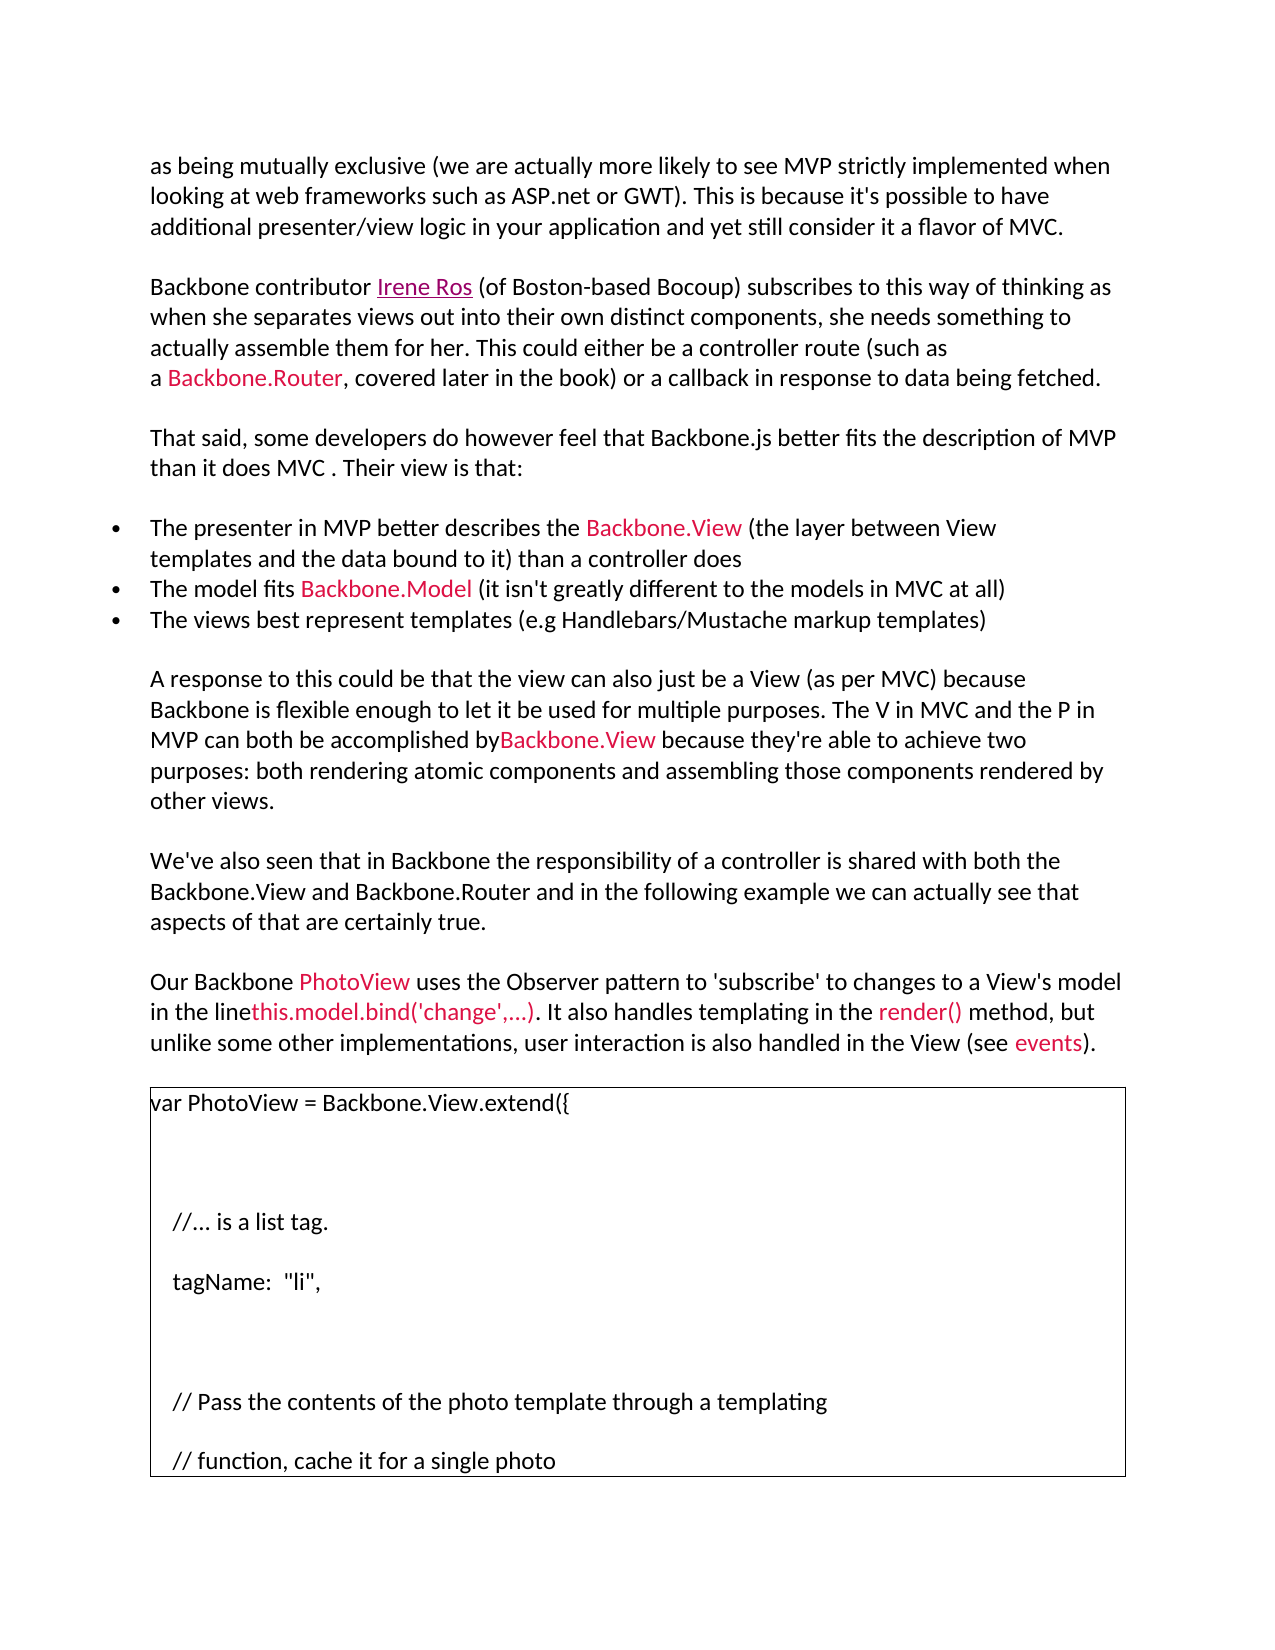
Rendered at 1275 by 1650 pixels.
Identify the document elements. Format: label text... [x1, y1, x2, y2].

text // Pass the contents of the photo template through a templating [151, 1385, 1125, 1416]
text That said, some developers do however feel that Backbone.js better fits the description of MVP than it does MVC . Their view is that: [150, 422, 1125, 483]
text var PhotoView = Backbone.View.extend({ [151, 1088, 1125, 1118]
list The views best represent templates (e.g Handlebars/Mustache markup templates) [150, 604, 1125, 634]
list The model fits Backbone.Model (it isn't greatly different to the models in MVC at all) [150, 573, 1125, 604]
text Backbone contributor Irene Ros (of Boston-based Bocoup) subscribes to this way of thinking as when she separates views out into their own distinct components, she needs something to actually assemble them for her. This could either be a controller route (such as a Backbone.Router, covered later in the book) or a callback in response to data being fetched. [150, 271, 1125, 393]
text tagName: "li", [151, 1266, 1125, 1297]
text We've also seen that in Backbone the responsibility of a controller is shared with both the Backbone.View and Backbone.Router and in the following example we can actually see that aspects of that are certainly true. [150, 845, 1125, 937]
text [150, 150, 1125, 242]
text Our Backbone PhotoView uses the Observer pattern to 'subscribe' to changes to a View's model in the linethis.model.bind('change',...). It also handles templating in the render() method, but unlike some other implementations, user interaction is also handled in the View (see events). [150, 966, 1125, 1057]
text //... is a list tag. [151, 1206, 1125, 1237]
text A response to this could be that the view can also just be a View (as per MVC) because Backbone is flexible enough to let it be used for multiple purposes. The V in MVC and the P in MVP can both be accomplished byBackbone.View because they're able to achieve two purposes: both rendering atomic components and assembling those components rendered by other views. [150, 663, 1125, 816]
text // function, cache it for a single photo [151, 1445, 1125, 1476]
list The presenter in MVP better describes the Backbone.View (the layer between View templates and the data bound to it) than a controller does [112, 512, 1087, 573]
